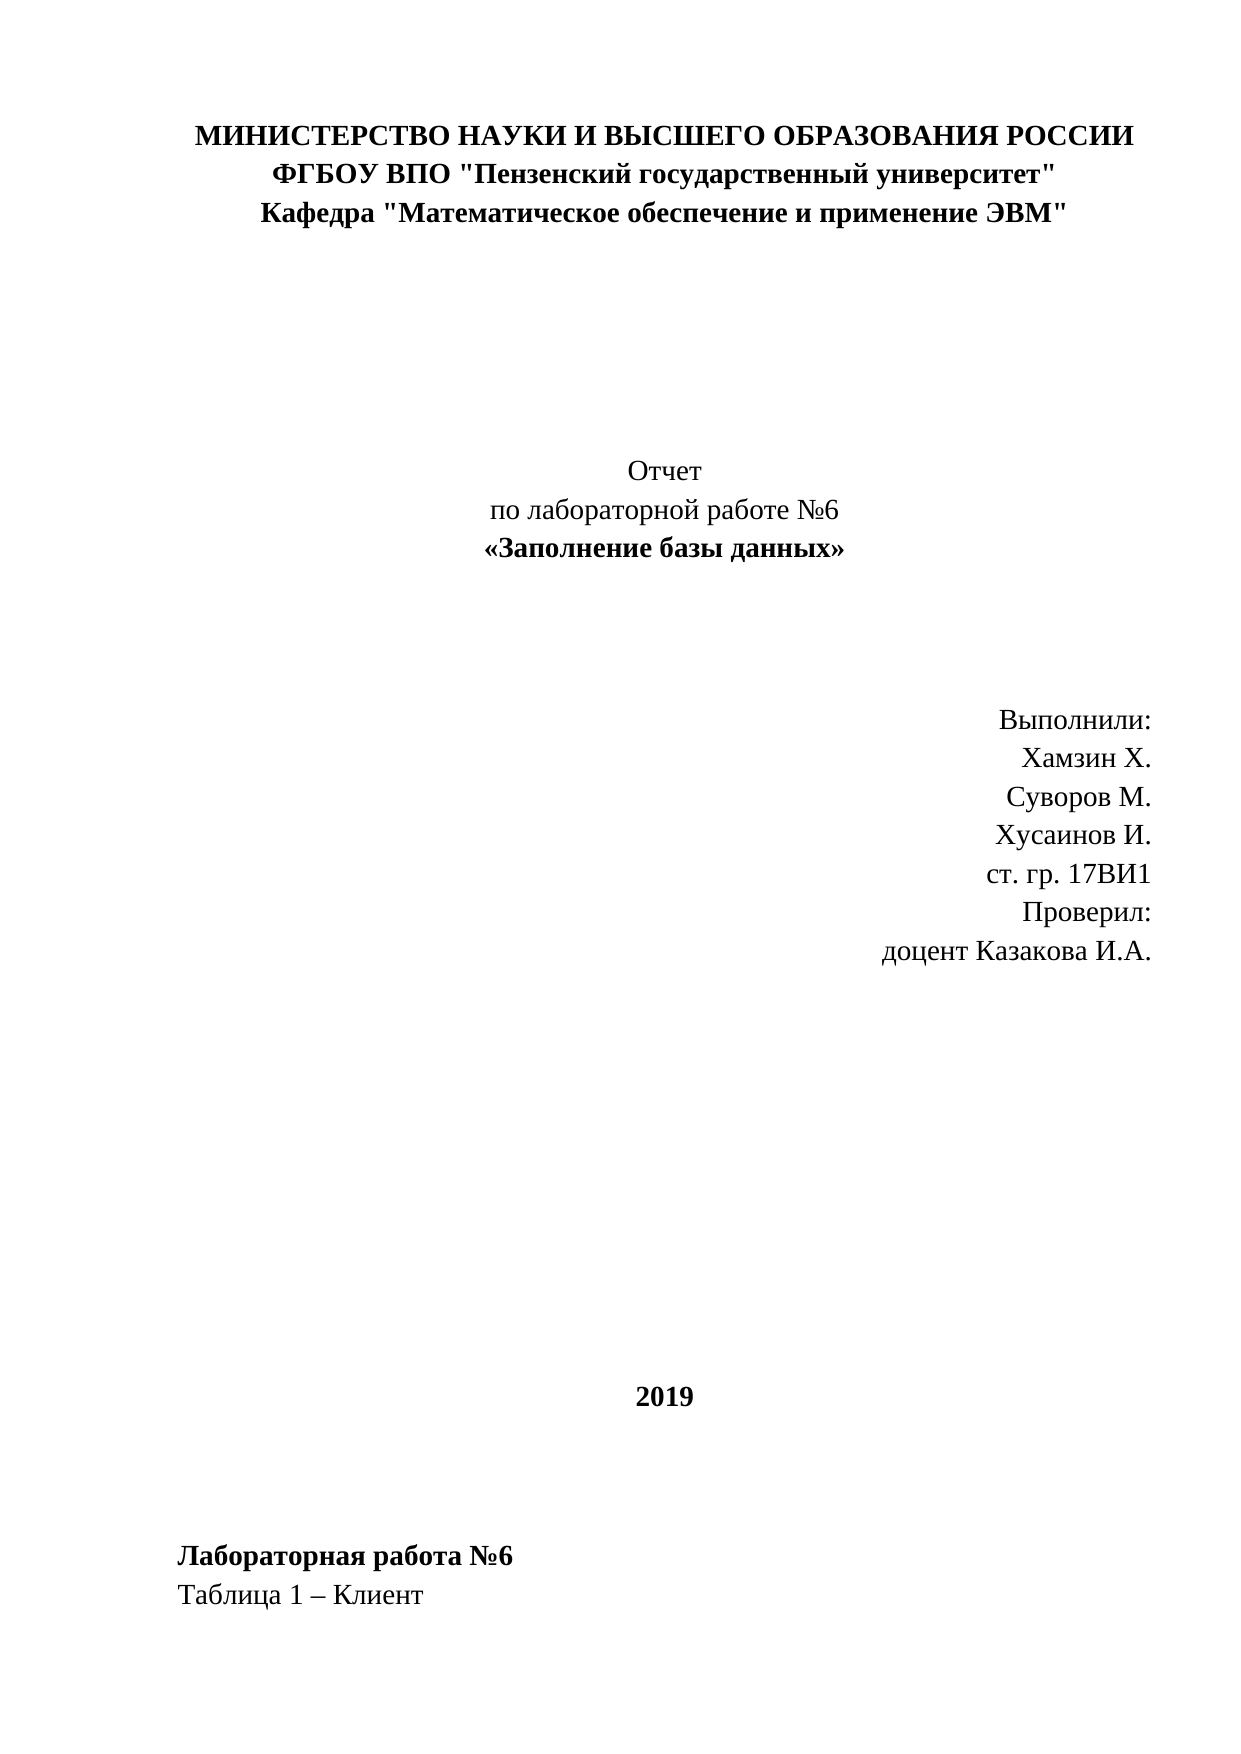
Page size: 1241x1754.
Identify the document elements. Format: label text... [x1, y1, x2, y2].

text Проверил: [177, 894, 1152, 928]
text МИНИСТЕРСТВО НАУКИ И ВЫСШЕГО ОБРАЗОВАНИЯ РОССИИ [177, 118, 1152, 152]
text Суворов М. [177, 779, 1152, 812]
text ст. гр. 17ВИ1 [177, 856, 1152, 889]
text ФГБОУ ВПО "Пензенский государственный университет" [177, 157, 1152, 190]
text Таблица 1 – Клиент [177, 1577, 1152, 1610]
text Отчет [177, 453, 1152, 487]
text Хусаинов И. [177, 817, 1152, 851]
text по лабораторной работе №6 [177, 492, 1152, 526]
text Выполнили: [177, 702, 1152, 735]
text Лабораторная работа №6 [177, 1538, 1152, 1572]
text Хамзин Х. [177, 740, 1152, 774]
text доцент Казакова И.А. [177, 933, 1152, 967]
text Кафедра "Математическое обеспечение и применение ЭВМ" [177, 195, 1152, 229]
text «Заполнение базы данных» [177, 531, 1152, 564]
text 2019 [177, 1379, 1152, 1412]
